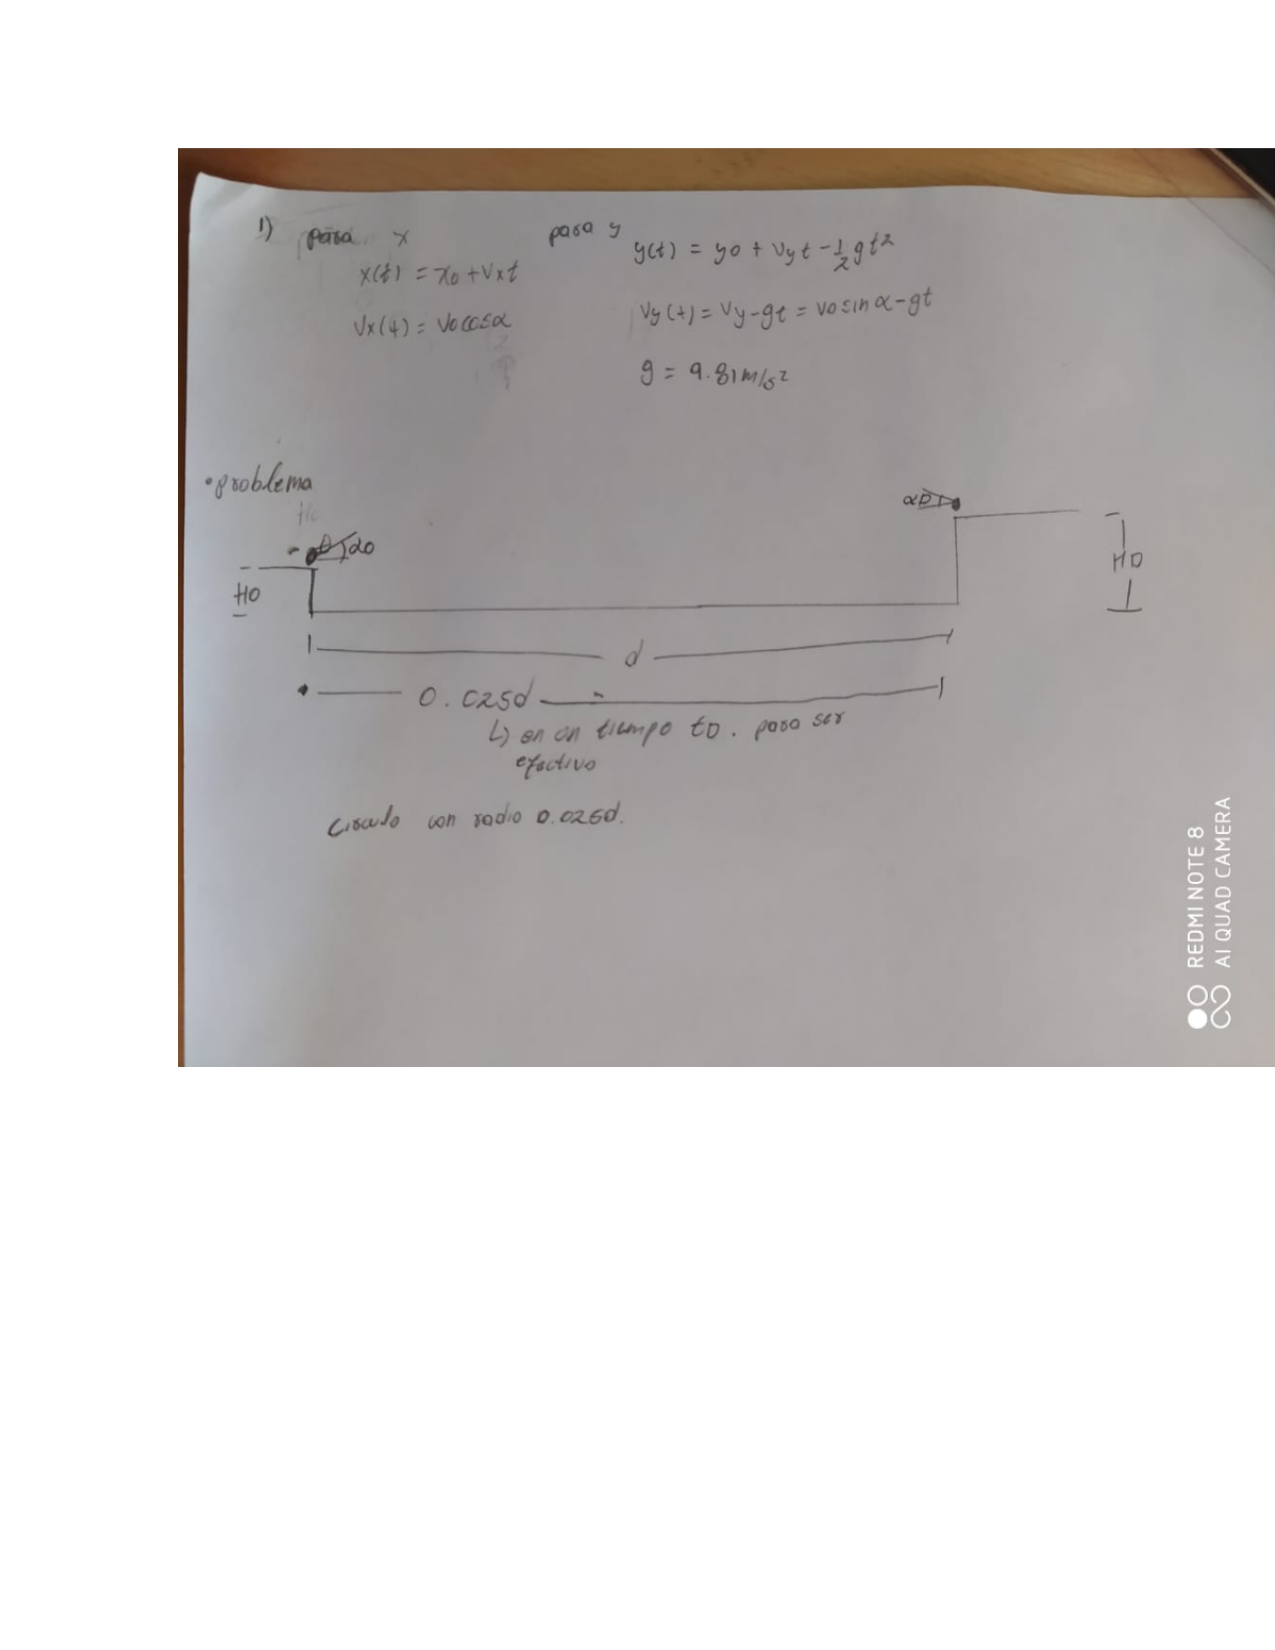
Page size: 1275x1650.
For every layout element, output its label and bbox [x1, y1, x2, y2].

picture [178, 149, 1275, 1067]
